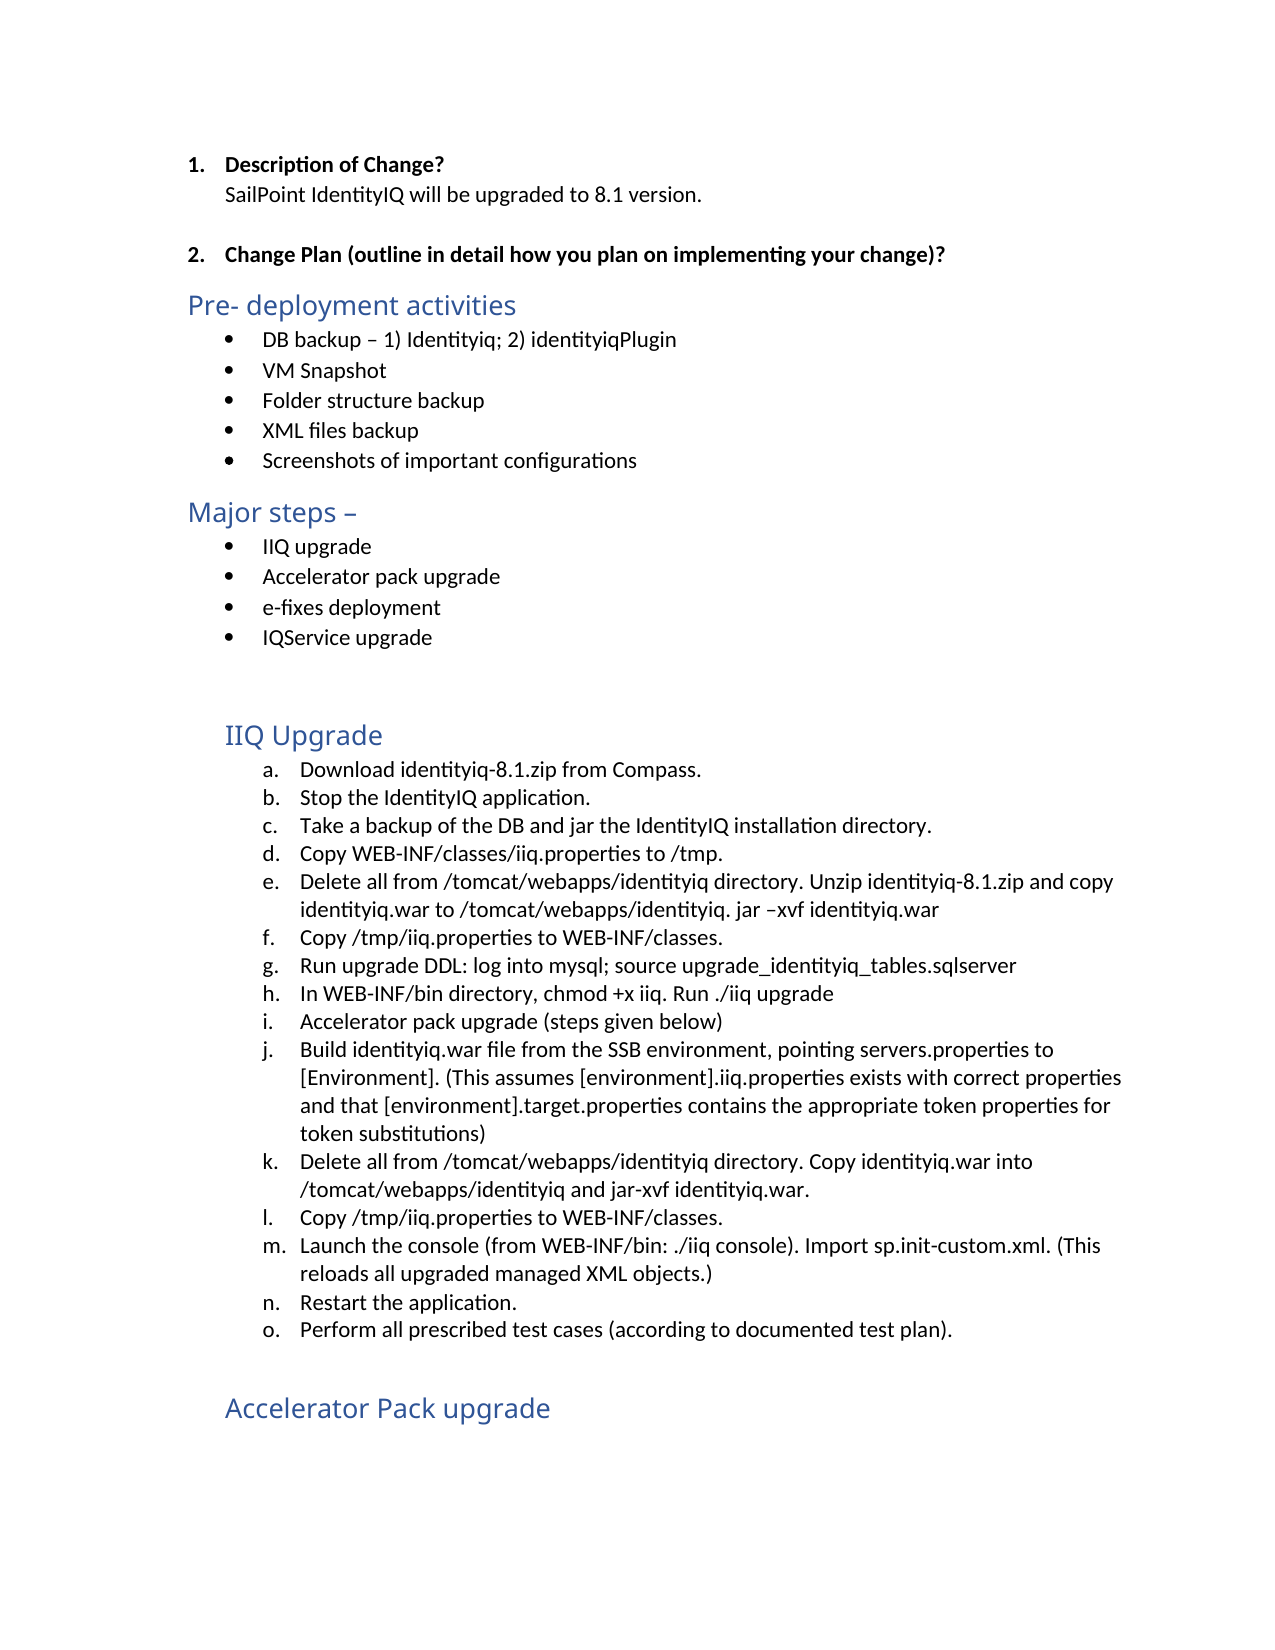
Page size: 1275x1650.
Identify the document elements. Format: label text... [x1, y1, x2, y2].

list Delete all from /tomcat/webapps/identityiq directory. Copy identityiq.war into /tomcat/webapps/identityiq and jar-xvf identityiq.war. [262, 1147, 1125, 1203]
list Copy /tmp/iiq.properties to WEB-INF/classes. [262, 1203, 1125, 1232]
list Launch the console (from WEB-INF/bin: ./iiq console). Import sp.init-custom.xml. (This reloads all upgraded managed XML objects.) [262, 1232, 1125, 1288]
subtitle Major steps – [187, 493, 1125, 530]
list Copy WEB-INF/classes/iiq.properties to /tmp. [262, 839, 1125, 867]
list IQService upgrade [225, 623, 1125, 651]
list Stop the IdentityIQ application. [262, 783, 1125, 811]
list XML files backup [225, 416, 1125, 444]
list Perform all prescribed test cases (according to documented test plan). [262, 1316, 1125, 1344]
list IIQ upgrade [225, 532, 1125, 560]
list DB backup – 1) Identityiq; 2) identityiqPlugin [225, 326, 1125, 353]
list Run upgrade DDL: log into mysql; source upgrade_identityiq_tables.sqlserver [262, 951, 1125, 979]
list Accelerator pack upgrade [225, 562, 1125, 591]
list Folder structure backup [225, 386, 1125, 414]
subtitle Pre- deployment activities [187, 286, 1125, 323]
list Take a backup of the DB and jar the IdentityIQ installation directory. [262, 811, 1125, 839]
list SailPoint IdentityIQ will be upgraded to 8.1 version. [225, 180, 1125, 208]
list Delete all from /tomcat/webapps/identityiq directory. Unzip identityiq-8.1.zip and copy identityiq.war to /tomcat/webapps/identityiq. jar –xvf identityiq.war [262, 867, 1125, 923]
list Download identityiq-8.1.zip from Compass. [262, 755, 1125, 783]
list e-fixes deployment [225, 593, 1125, 621]
list Description of Change? [187, 150, 1125, 178]
list Screenshots of important configurations [225, 446, 1125, 474]
list Build identityiq.war file from the SSB environment, pointing servers.properties to [Environment]. (This assumes [environment].iiq.properties exists with correct properties and that [environment].target.properties contains the appropriate token properties for token substitutions) [262, 1035, 1125, 1147]
subtitle IIQ Upgrade [225, 716, 1125, 753]
list Copy /tmp/iiq.properties to WEB-INF/classes. [262, 923, 1125, 951]
list VM Snapshot [225, 356, 1125, 384]
list Accelerator pack upgrade (steps given below) [262, 1007, 1125, 1035]
subtitle Accelerator Pack upgrade [225, 1390, 1125, 1427]
list Restart the application. [262, 1288, 1125, 1316]
list Change Plan (outline in detail how you plan on implementing your change)? [187, 240, 1125, 268]
list In WEB-INF/bin directory, chmod +x iiq. Run ./iiq upgrade [262, 979, 1125, 1007]
